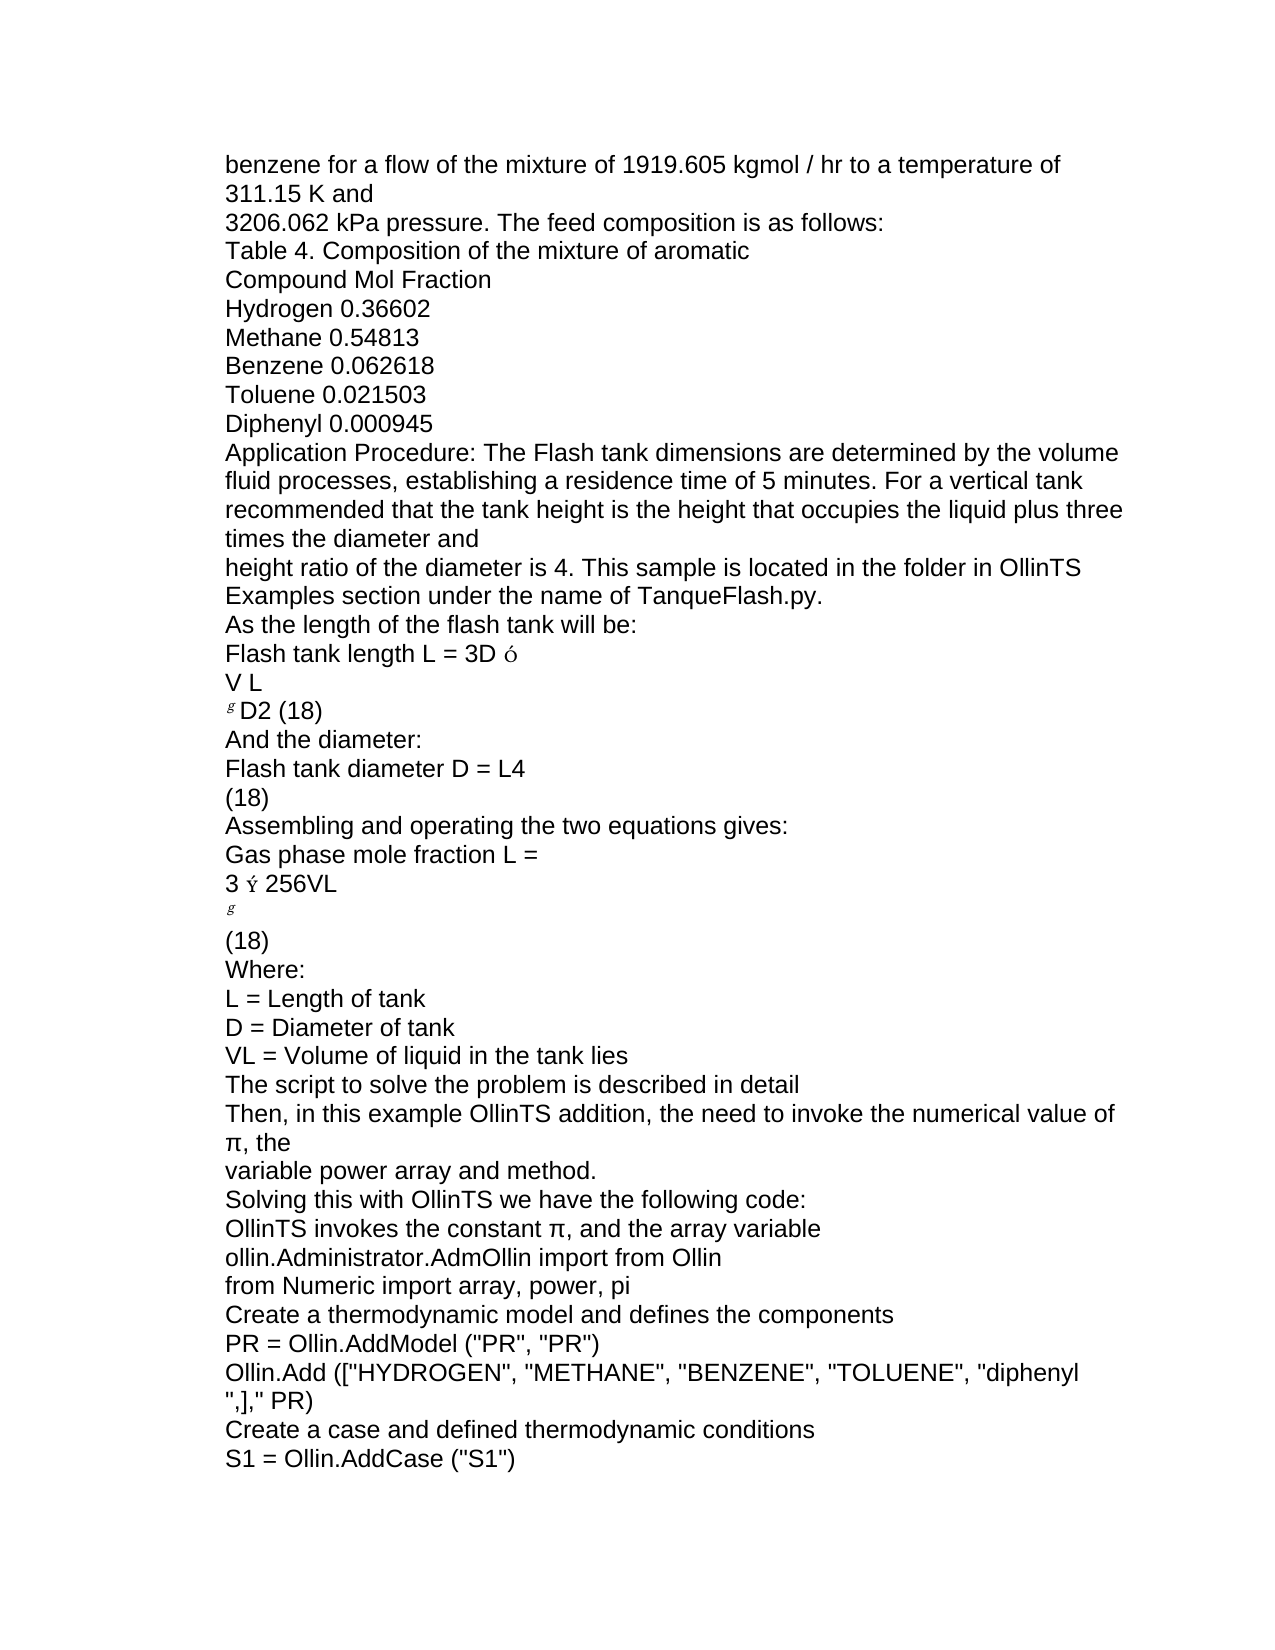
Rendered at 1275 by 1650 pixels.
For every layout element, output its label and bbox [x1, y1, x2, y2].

text [225, 150, 1125, 1472]
